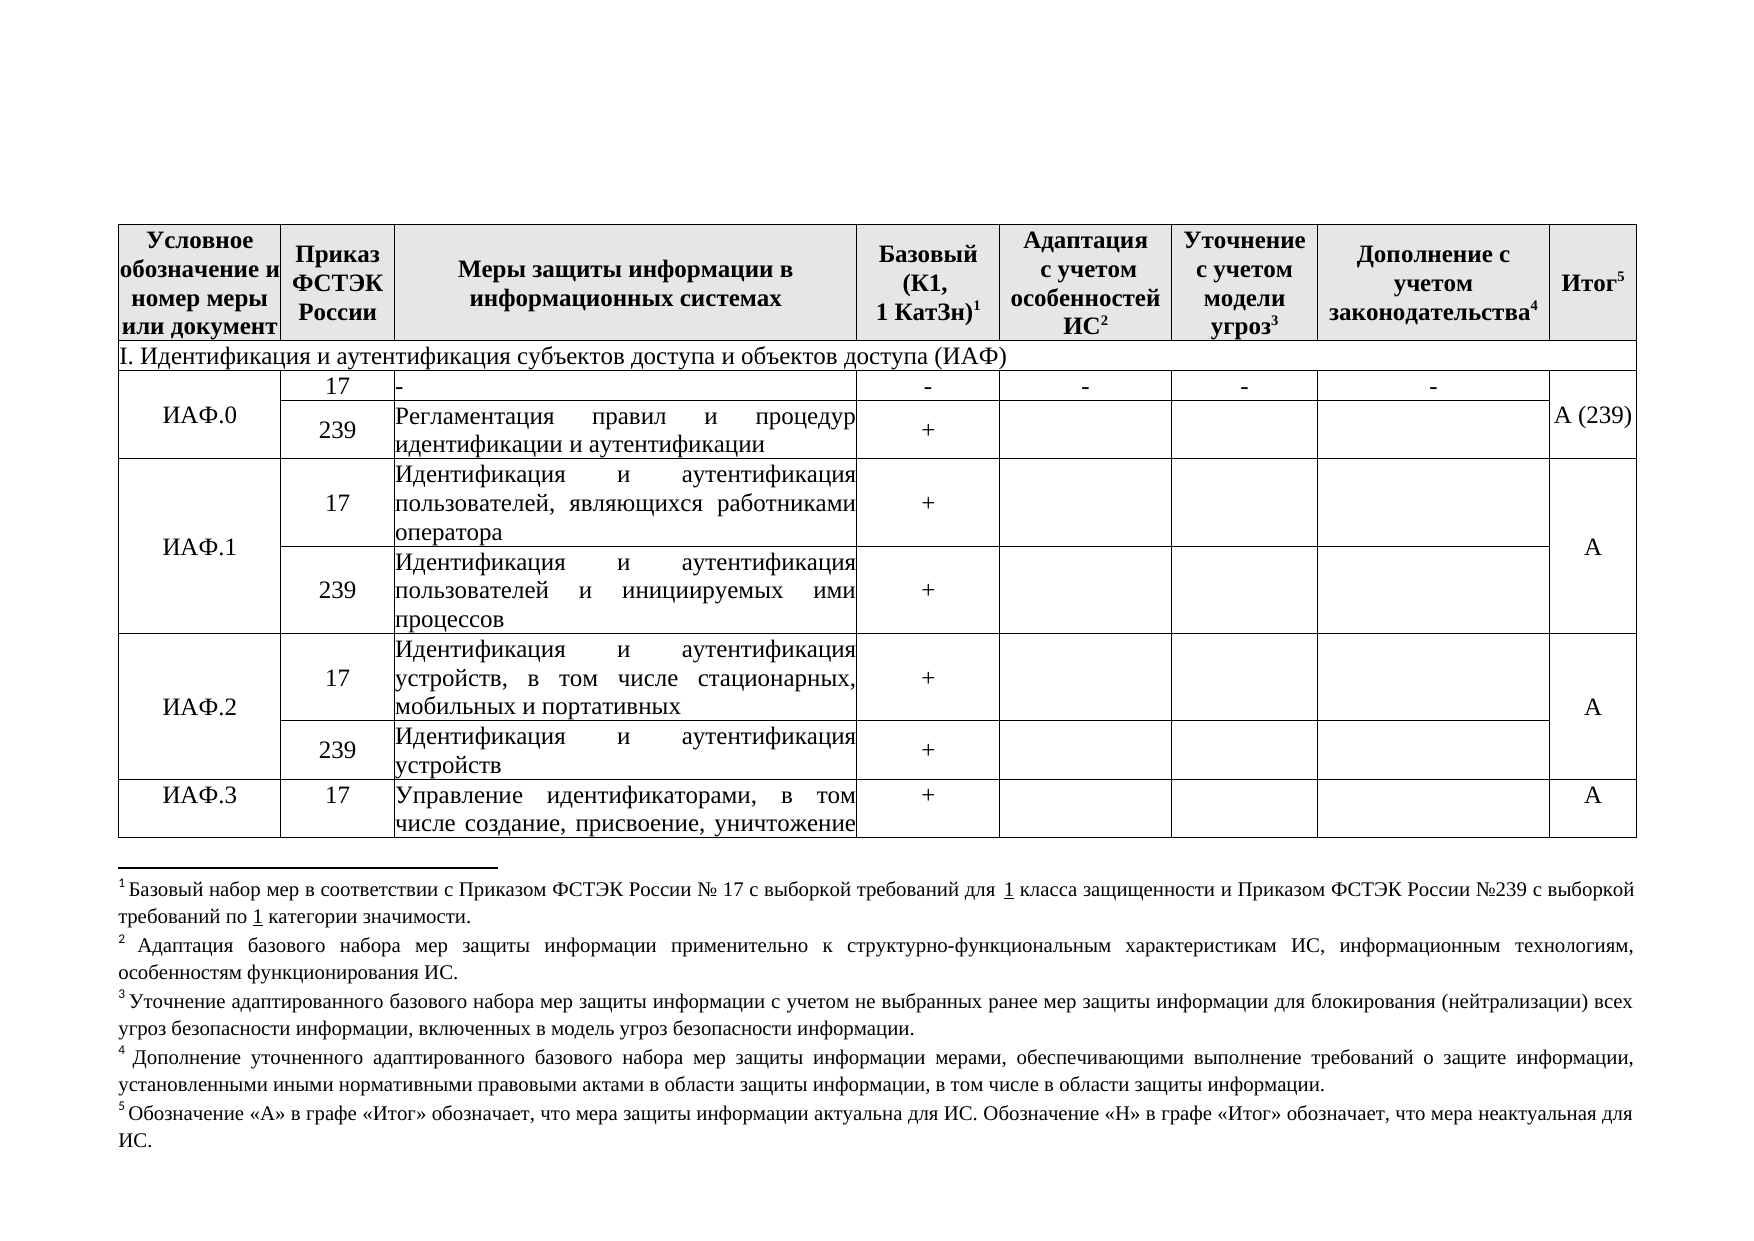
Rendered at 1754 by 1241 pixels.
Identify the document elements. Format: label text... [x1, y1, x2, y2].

table_cell 239 [281, 401, 394, 458]
table_cell ИАФ.3 [119, 780, 280, 837]
table_cell - [1318, 371, 1549, 400]
table_cell - [395, 371, 856, 400]
table_cell ИАФ.0 [119, 371, 280, 458]
table_cell [1000, 459, 1171, 546]
table_cell А [1550, 780, 1636, 837]
table_header Базовый (К1, 1 КатЗн) [857, 225, 999, 340]
table_cell Управление идентификаторами, в том числе создание, присвоение, уничтожение идентификаторов [395, 780, 856, 837]
table_cell А [1550, 459, 1636, 633]
table_cell [1172, 634, 1317, 720]
table_cell 17 [281, 780, 394, 837]
table_header Приказ ФСТЭК России [281, 225, 394, 340]
table_cell + [857, 547, 999, 633]
table_header Меры защиты информации в информационных системах [395, 225, 856, 340]
table_cell + [857, 721, 999, 779]
table_cell Регламентация правил и процедур идентификации и аутентификации [395, 401, 856, 458]
table_cell 239 [281, 547, 394, 633]
table_cell + [857, 459, 999, 546]
table_cell - [1000, 371, 1171, 400]
table_cell Идентификация и аутентификация устройств [395, 721, 856, 779]
table_header Условное обозначение и номер меры или документ [119, 225, 280, 340]
table_cell 17 [281, 634, 394, 720]
table_header Итог [1550, 225, 1636, 340]
table_cell [1000, 401, 1171, 458]
table_cell I. Идентификация и аутентификация субъектов доступа и объектов доступа (ИАФ) [119, 341, 1636, 370]
table_cell Идентификация и аутентификация устройств, в том числе стационарных, мобильных и портативных [395, 634, 856, 720]
table_cell [1318, 780, 1549, 837]
table_cell Идентификация и аутентификация пользователей и инициируемых ими процессов [395, 547, 856, 633]
table_header Уточнение с учетом модели угроз [1172, 225, 1317, 340]
table_cell 17 [281, 459, 394, 546]
table_cell А [1550, 634, 1636, 779]
table_cell + [857, 634, 999, 720]
table_cell [1318, 721, 1549, 779]
table_cell [1172, 780, 1317, 837]
table_cell 239 [281, 721, 394, 779]
table_cell + [857, 780, 999, 837]
table_cell [1000, 721, 1171, 779]
table_cell [1000, 780, 1171, 837]
table_cell [1172, 547, 1317, 633]
table_cell А (239) [1550, 371, 1636, 458]
table_cell - [857, 371, 999, 400]
table_cell ИАФ.2 [119, 634, 280, 779]
table_cell [1318, 634, 1549, 720]
table_cell [1172, 721, 1317, 779]
table_cell + [857, 401, 999, 458]
table_cell 17 [281, 371, 394, 400]
table_cell [1172, 459, 1317, 546]
table_cell [1172, 401, 1317, 458]
table_header Адаптация с учетом особенностей ИС [1000, 225, 1171, 340]
table_cell - [1172, 371, 1317, 400]
table_header Дополнение с учетом законодательства [1318, 225, 1549, 340]
table_cell [1000, 547, 1171, 633]
table_cell [1318, 459, 1549, 546]
table_cell [1318, 547, 1549, 633]
table_cell [1000, 634, 1171, 720]
table_cell ИАФ.1 [119, 459, 280, 633]
table_cell Идентификация и аутентификация пользователей, являющихся работниками оператора [395, 459, 856, 546]
table_cell [1318, 401, 1549, 458]
